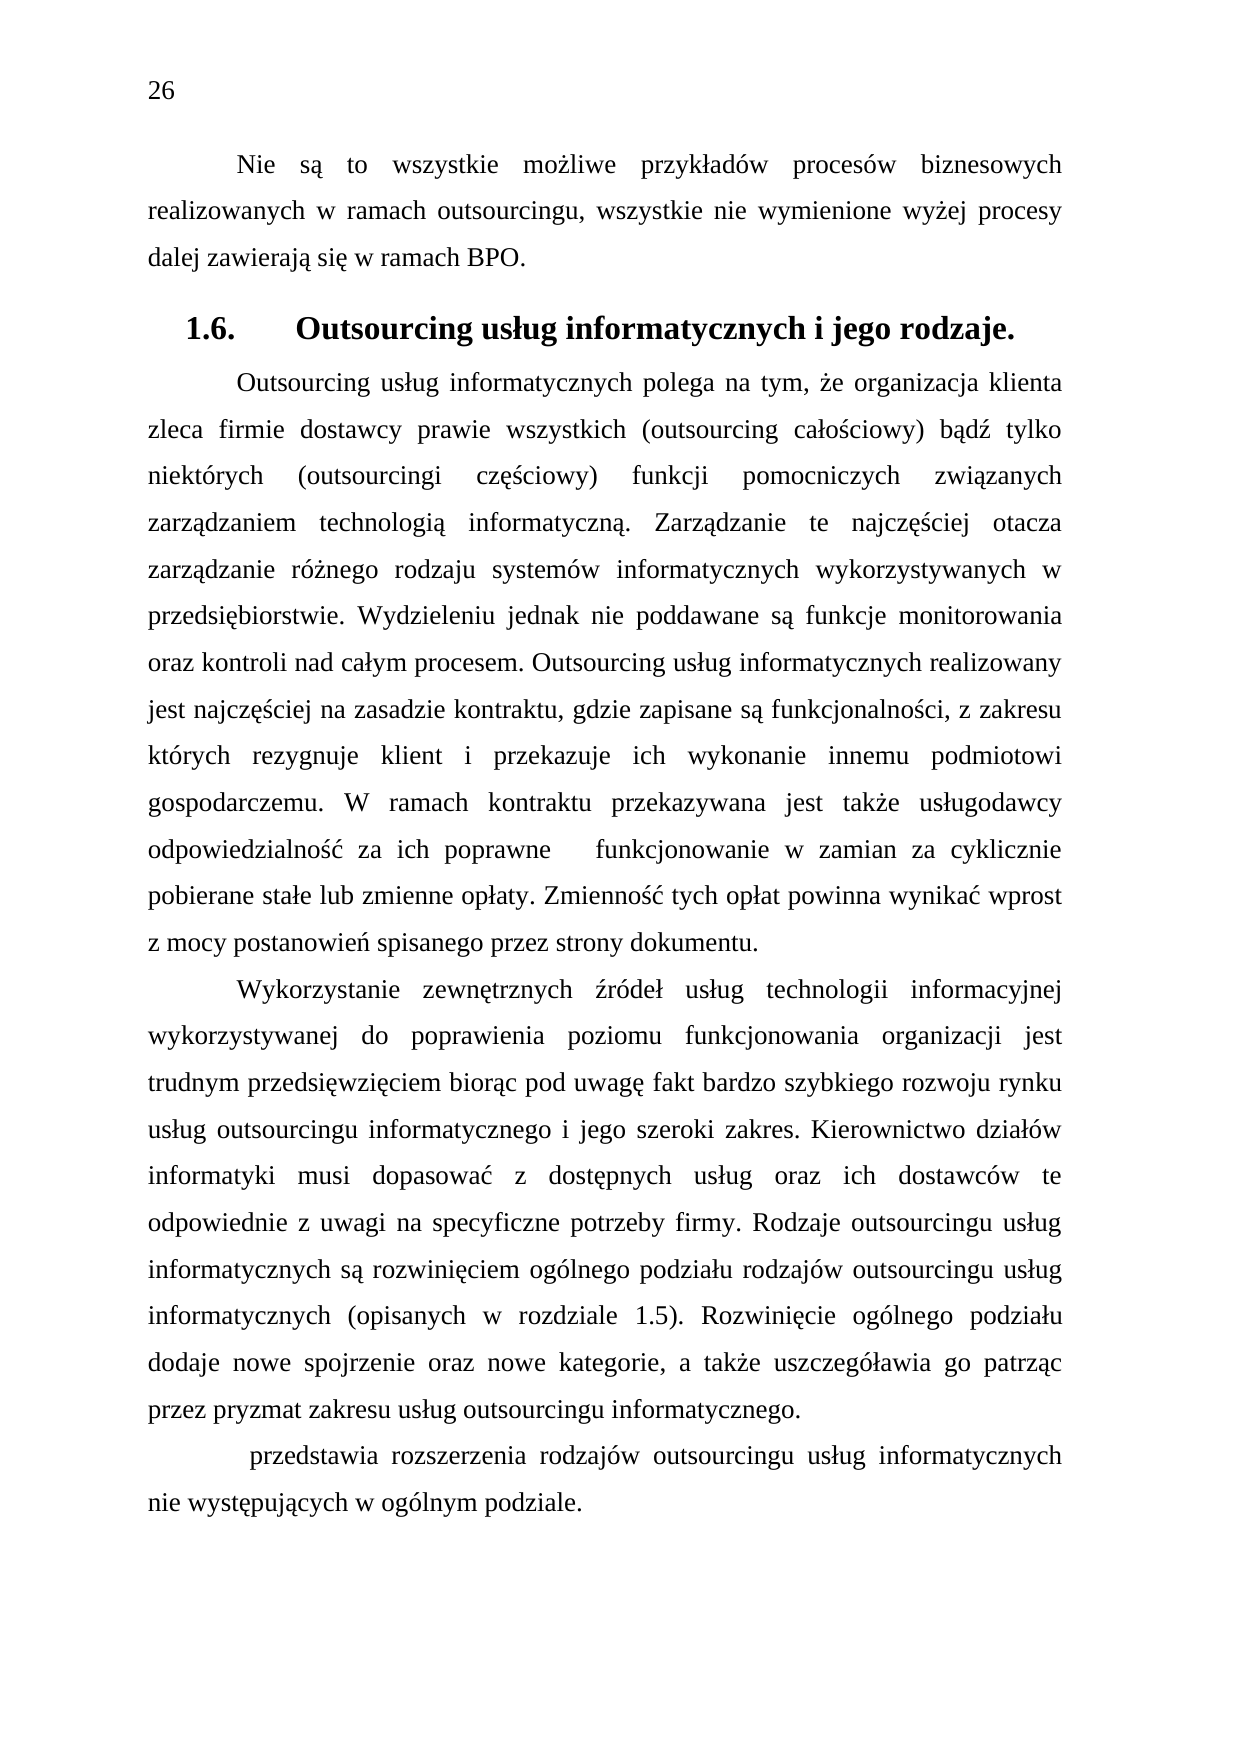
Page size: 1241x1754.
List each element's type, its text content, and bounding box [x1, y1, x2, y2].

text Wykorzystanie zewnętrznych źródeł usług technologii informacyjnej wykorzystywanej do poprawienia poziomu funkcjonowania organizacji jest trudnym przedsięwzięciem biorąc pod uwagę fakt bardzo szybkiego rozwoju rynku usług outsourcingu informatycznego i jego szeroki zakres. Kierownictwo działów informatyki musi dopasować z dostępnych usług oraz ich dostawców te odpowiednie z uwagi na specyficzne potrzeby firmy. Rodzaje outsourcingu usług informatycznych są rozwinięciem ogólnego podziału rodzajów outsourcingu usług informatycznych (opisanych w rozdziale 1.5). Rozwinięcie ogólnego podziału dodaje nowe spojrzenie oraz nowe kategorie, a także uszczegóławia go patrząc przez pryzmat zakresu usług outsourcingu informatycznego. [148, 973, 1063, 1424]
subtitle Outsourcing usług informatycznych i jego rodzaje. [185, 308, 1063, 347]
text Tabela 5 przedstawia rozszerzenia rodzajów outsourcingu usług informatycznych nie występujących w ogólnym podziale. [148, 1439, 1063, 1517]
text Nie są to wszystkie możliwe przykładów procesów biznesowych realizowanych w ramach outsourcingu, wszystkie nie wymienione wyżej procesy dalej zawierają się w ramach BPO. [148, 148, 1063, 272]
